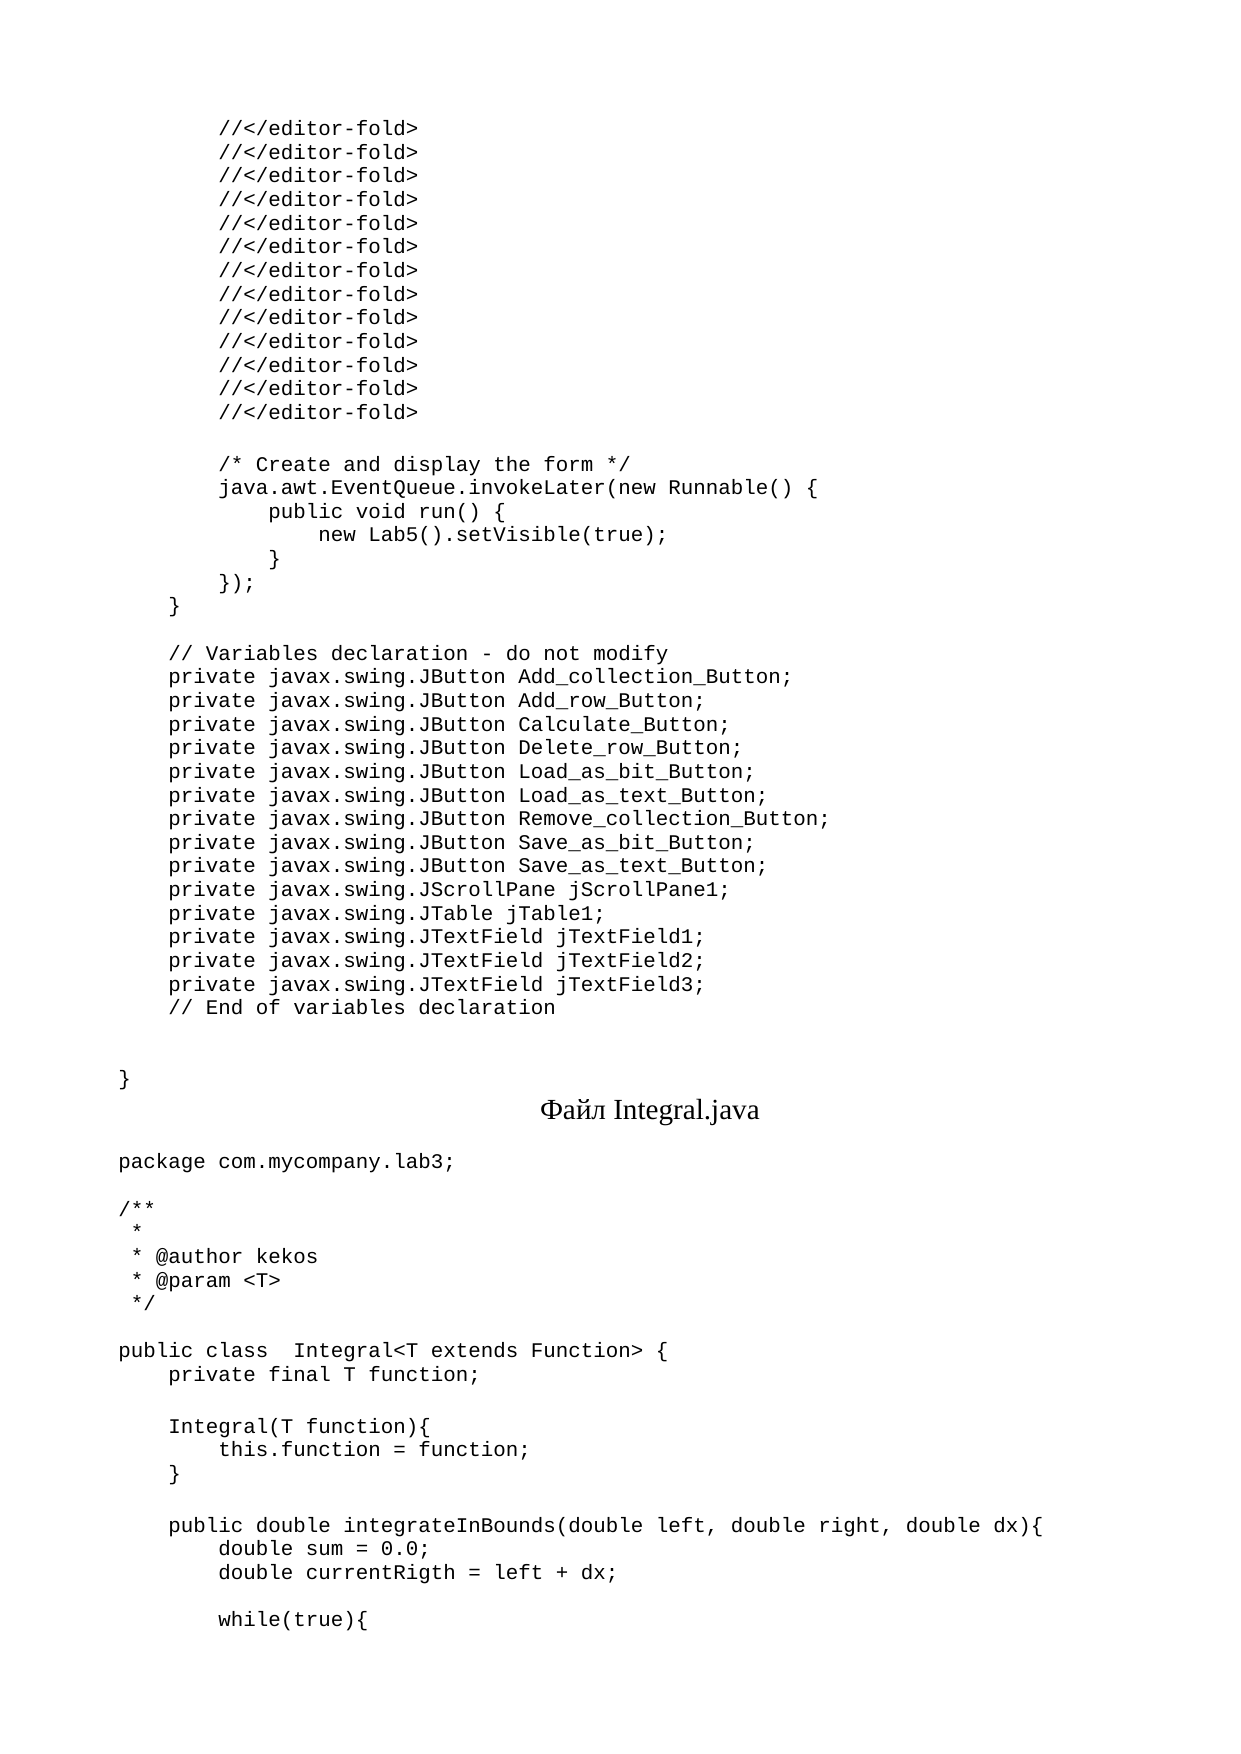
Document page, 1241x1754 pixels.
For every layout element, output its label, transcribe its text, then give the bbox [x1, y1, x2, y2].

text //</editor-fold> [118, 354, 1181, 378]
text //</editor-fold> [118, 118, 1181, 142]
text private javax.swing.JButton Load_as_text_Button; [118, 784, 1181, 808]
text //</editor-fold> [118, 378, 1181, 402]
text //</editor-fold> [118, 402, 1181, 426]
text */ [118, 1293, 1181, 1317]
text Файл Integral.java [118, 1092, 1181, 1126]
text }); [118, 572, 1181, 595]
text private javax.swing.JTable jTable1; [118, 903, 1181, 926]
text } [118, 548, 1181, 572]
text //</editor-fold> [118, 165, 1181, 189]
text * @param <T> [118, 1269, 1181, 1293]
text //</editor-fold> [118, 189, 1181, 213]
text public double integrateInBounds(double left, double right, double dx){ [118, 1515, 1181, 1538]
text //</editor-fold> [118, 142, 1181, 165]
text // Variables declaration - do not modify [118, 643, 1181, 666]
text private javax.swing.JTextField jTextField3; [118, 974, 1181, 997]
text public void run() { [118, 501, 1181, 524]
text } [118, 595, 1181, 619]
text double currentRigth = left + dx; [118, 1562, 1181, 1586]
text private javax.swing.JScrollPane jScrollPane1; [118, 879, 1181, 903]
text java.awt.EventQueue.invokeLater(new Runnable() { [118, 477, 1181, 501]
text /** [118, 1199, 1181, 1222]
text private javax.swing.JButton Add_row_Button; [118, 690, 1181, 714]
text /* Create and display the form */ [118, 453, 1181, 477]
text //</editor-fold> [118, 284, 1181, 307]
text //</editor-fold> [118, 331, 1181, 354]
text private javax.swing.JButton Save_as_text_Button; [118, 856, 1181, 879]
text public class Integral<T extends Function> { [118, 1341, 1181, 1364]
text //</editor-fold> [118, 213, 1181, 236]
text private javax.swing.JButton Remove_collection_Button; [118, 808, 1181, 832]
text private final T function; [118, 1364, 1181, 1388]
text private javax.swing.JButton Add_collection_Button; [118, 666, 1181, 690]
text package com.mycompany.lab3; [118, 1151, 1181, 1175]
text // End of variables declaration [118, 997, 1181, 1021]
text //</editor-fold> [118, 307, 1181, 331]
text Integral(T function){ [118, 1416, 1181, 1439]
text private javax.swing.JTextField jTextField2; [118, 950, 1181, 974]
text private javax.swing.JButton Load_as_bit_Button; [118, 761, 1181, 784]
text this.function = function; [118, 1439, 1181, 1463]
text double sum = 0.0; [118, 1538, 1181, 1562]
text * @author kekos [118, 1246, 1181, 1269]
text } [118, 1068, 1181, 1092]
text } [118, 1463, 1181, 1487]
text //</editor-fold> [118, 236, 1181, 260]
text while(true){ [118, 1609, 1181, 1633]
text private javax.swing.JButton Calculate_Button; [118, 714, 1181, 737]
text private javax.swing.JTextField jTextField1; [118, 926, 1181, 950]
text //</editor-fold> [118, 260, 1181, 284]
text new Lab5().setVisible(true); [118, 524, 1181, 548]
text private javax.swing.JButton Delete_row_Button; [118, 737, 1181, 761]
text private javax.swing.JButton Save_as_bit_Button; [118, 832, 1181, 856]
text * [118, 1222, 1181, 1246]
